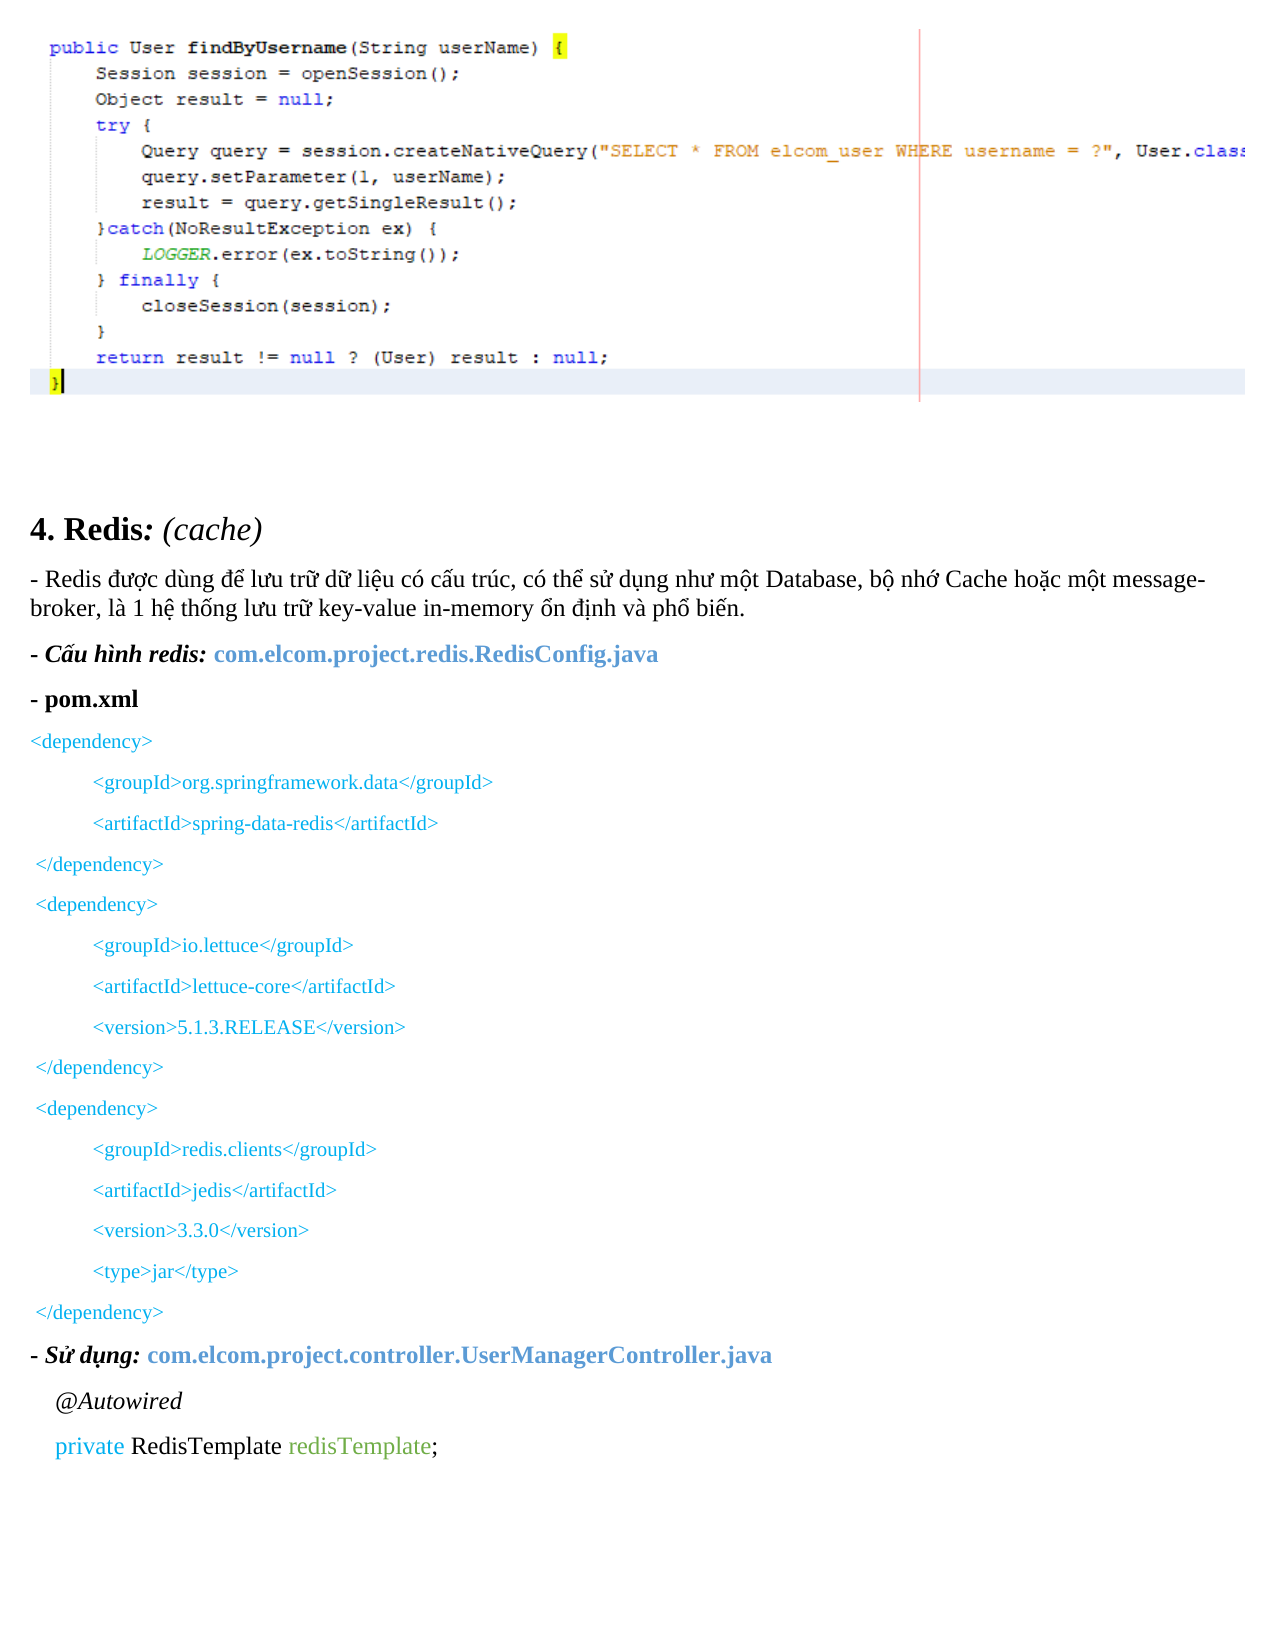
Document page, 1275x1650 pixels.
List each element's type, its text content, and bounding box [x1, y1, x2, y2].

picture [171, 777, 180, 787]
picture [326, 1185, 335, 1195]
picture [316, 1022, 326, 1032]
picture [171, 1266, 184, 1276]
picture [153, 859, 162, 869]
picture [291, 981, 301, 991]
picture [181, 818, 190, 828]
picture [166, 1225, 175, 1235]
picture [171, 940, 180, 950]
picture [243, 1183, 249, 1197]
picture [93, 777, 103, 787]
picture [395, 1022, 404, 1032]
picture [147, 899, 156, 909]
picture [230, 1223, 236, 1237]
text <groupId>org.springframework.data</groupId> [30, 770, 1245, 794]
picture [298, 1225, 307, 1235]
picture [36, 1307, 46, 1317]
picture [93, 981, 103, 991]
picture [293, 1142, 299, 1156]
text 4. Redis: (cache) [30, 509, 1245, 548]
picture [113, 820, 120, 828]
picture [147, 1103, 156, 1113]
picture [334, 818, 344, 828]
picture [260, 940, 270, 950]
text @Autowired [30, 1386, 1245, 1414]
picture [220, 1225, 230, 1235]
text </dependency> [30, 1055, 1245, 1079]
picture [36, 1062, 46, 1072]
picture [153, 1062, 162, 1072]
picture [482, 777, 491, 787]
text <groupId>redis.clients</groupId> [30, 1137, 1245, 1161]
picture [93, 1266, 103, 1276]
text <artifactId>spring-data-redis</artifactId> [30, 811, 1245, 835]
picture [345, 816, 351, 830]
text <version>5.1.3.RELEASE</version> [30, 1014, 1245, 1039]
picture [36, 1103, 46, 1113]
picture [93, 818, 103, 828]
picture [113, 983, 120, 991]
text - pom.xml [30, 684, 1245, 713]
picture [223, 820, 230, 828]
picture [47, 1060, 53, 1074]
picture [47, 1305, 53, 1319]
text <artifactId>lettuce-core</artifactId> [30, 974, 1245, 998]
picture [47, 857, 53, 871]
picture [343, 940, 352, 950]
text <type>jar</type> [30, 1259, 1245, 1283]
picture [302, 979, 308, 993]
picture [166, 1022, 175, 1032]
picture [399, 777, 409, 787]
picture [113, 1187, 120, 1195]
picture [428, 818, 437, 828]
text <version>3.3.0</version> [30, 1218, 1245, 1242]
text </dependency> [30, 1300, 1245, 1324]
text <dependency> [30, 1096, 1245, 1120]
picture [228, 1266, 237, 1276]
picture [181, 1185, 190, 1195]
text <dependency> [30, 892, 1245, 916]
picture [36, 899, 46, 909]
picture [270, 938, 276, 952]
picture [31, 736, 41, 746]
picture [93, 1144, 103, 1154]
picture [93, 1185, 103, 1195]
picture [153, 1307, 162, 1317]
picture [93, 1225, 103, 1235]
text private RedisTemplate redisTemplate; [30, 1431, 1245, 1460]
picture [181, 981, 190, 991]
picture [385, 981, 394, 991]
picture [283, 1144, 293, 1154]
text - Cấu hình redis: com.elcom.project.redis.RedisConfig.java [30, 639, 1245, 667]
text <dependency> [30, 729, 1245, 753]
picture [258, 1187, 265, 1195]
text - Sử dụng: com.elcom.project.controller.UserManagerController.java [30, 1340, 1245, 1369]
text <groupId>io.lettuce</groupId> [30, 933, 1245, 957]
picture [366, 1144, 375, 1154]
picture [171, 1144, 180, 1154]
text - Redis được dùng để lưu trữ dữ liệu có cấu trúc, có thể sử dụng như một Database, bộ nhớ Cache hoặc một message-broker, là 1 hệ thống lưu trữ key-value in-memory ổn định và phổ biến. [30, 564, 1245, 622]
picture [93, 940, 103, 950]
text </dependency> [30, 852, 1245, 876]
picture [327, 1020, 333, 1034]
picture [232, 1185, 242, 1195]
picture [233, 779, 240, 787]
picture [142, 736, 151, 746]
picture [30, 29, 1245, 402]
picture [410, 775, 416, 789]
picture [287, 1227, 294, 1235]
picture [141, 1266, 150, 1276]
picture [36, 859, 46, 869]
text <artifactId>jedis</artifactId> [30, 1177, 1245, 1202]
picture [93, 1022, 103, 1032]
picture [185, 1264, 191, 1278]
